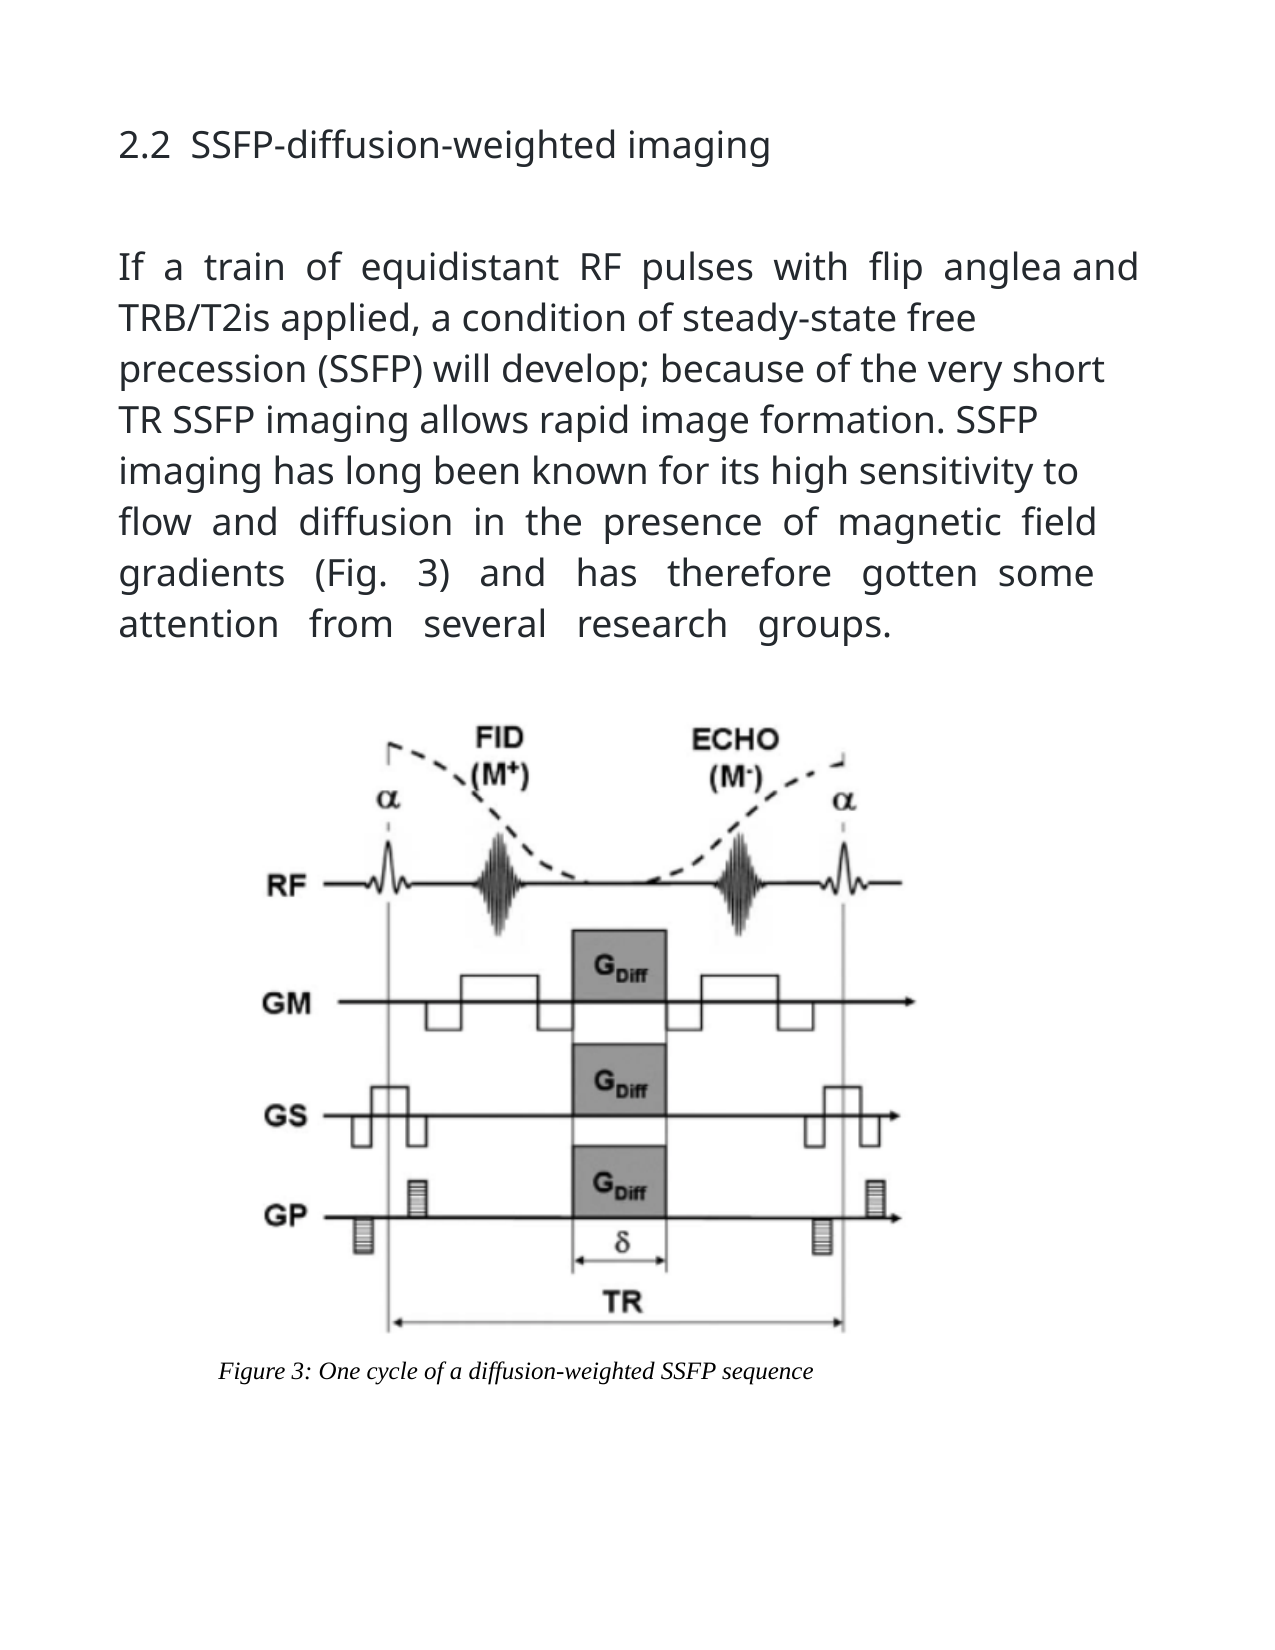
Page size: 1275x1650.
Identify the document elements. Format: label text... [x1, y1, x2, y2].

text 2.2 SSFP-diffusion-weighted imaging [118, 118, 1157, 169]
picture [218, 703, 976, 1351]
text If a train of equidistant RF pulses with flip anglea and TRB/T2is applied, a condition of steady-state free precession (SSFP) will develop; because of the very short TR SSFP imaging allows rapid image formation. SSFP imaging has long been known for its high sensitivity to flow and diffusion in the presence of magnetic field gradients (Fig. 3) and has therefore gotten some attention from several research groups. [118, 240, 1157, 648]
